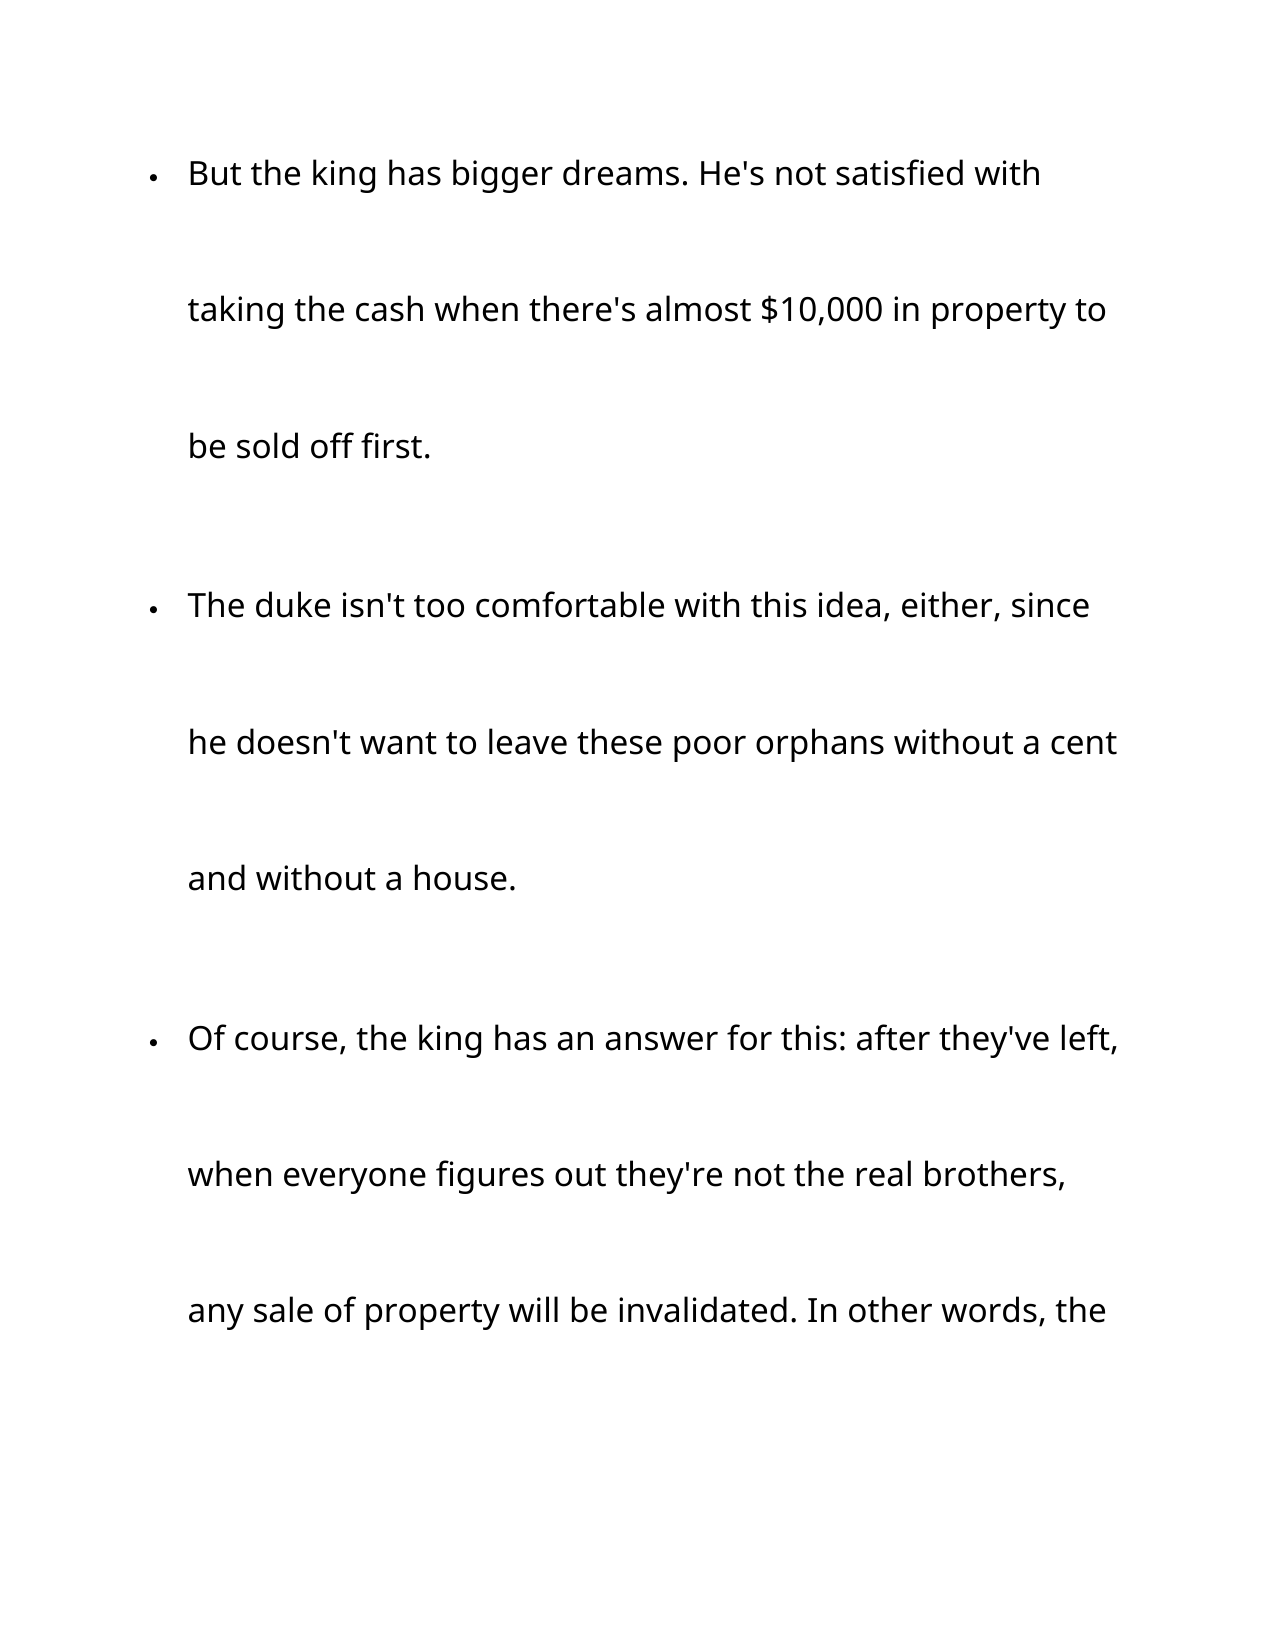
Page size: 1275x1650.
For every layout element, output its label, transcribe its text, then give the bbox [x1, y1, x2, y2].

list The duke isn't too comfortable with this idea, either, since he doesn't want to leave these poor orphans without a cent and without a house. [150, 582, 1125, 900]
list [150, 1014, 1125, 1332]
list But the king has bigger dreams. He's not satisfied with taking the cash when there's almost $10,000 in property to be sold off first. [150, 150, 1125, 468]
